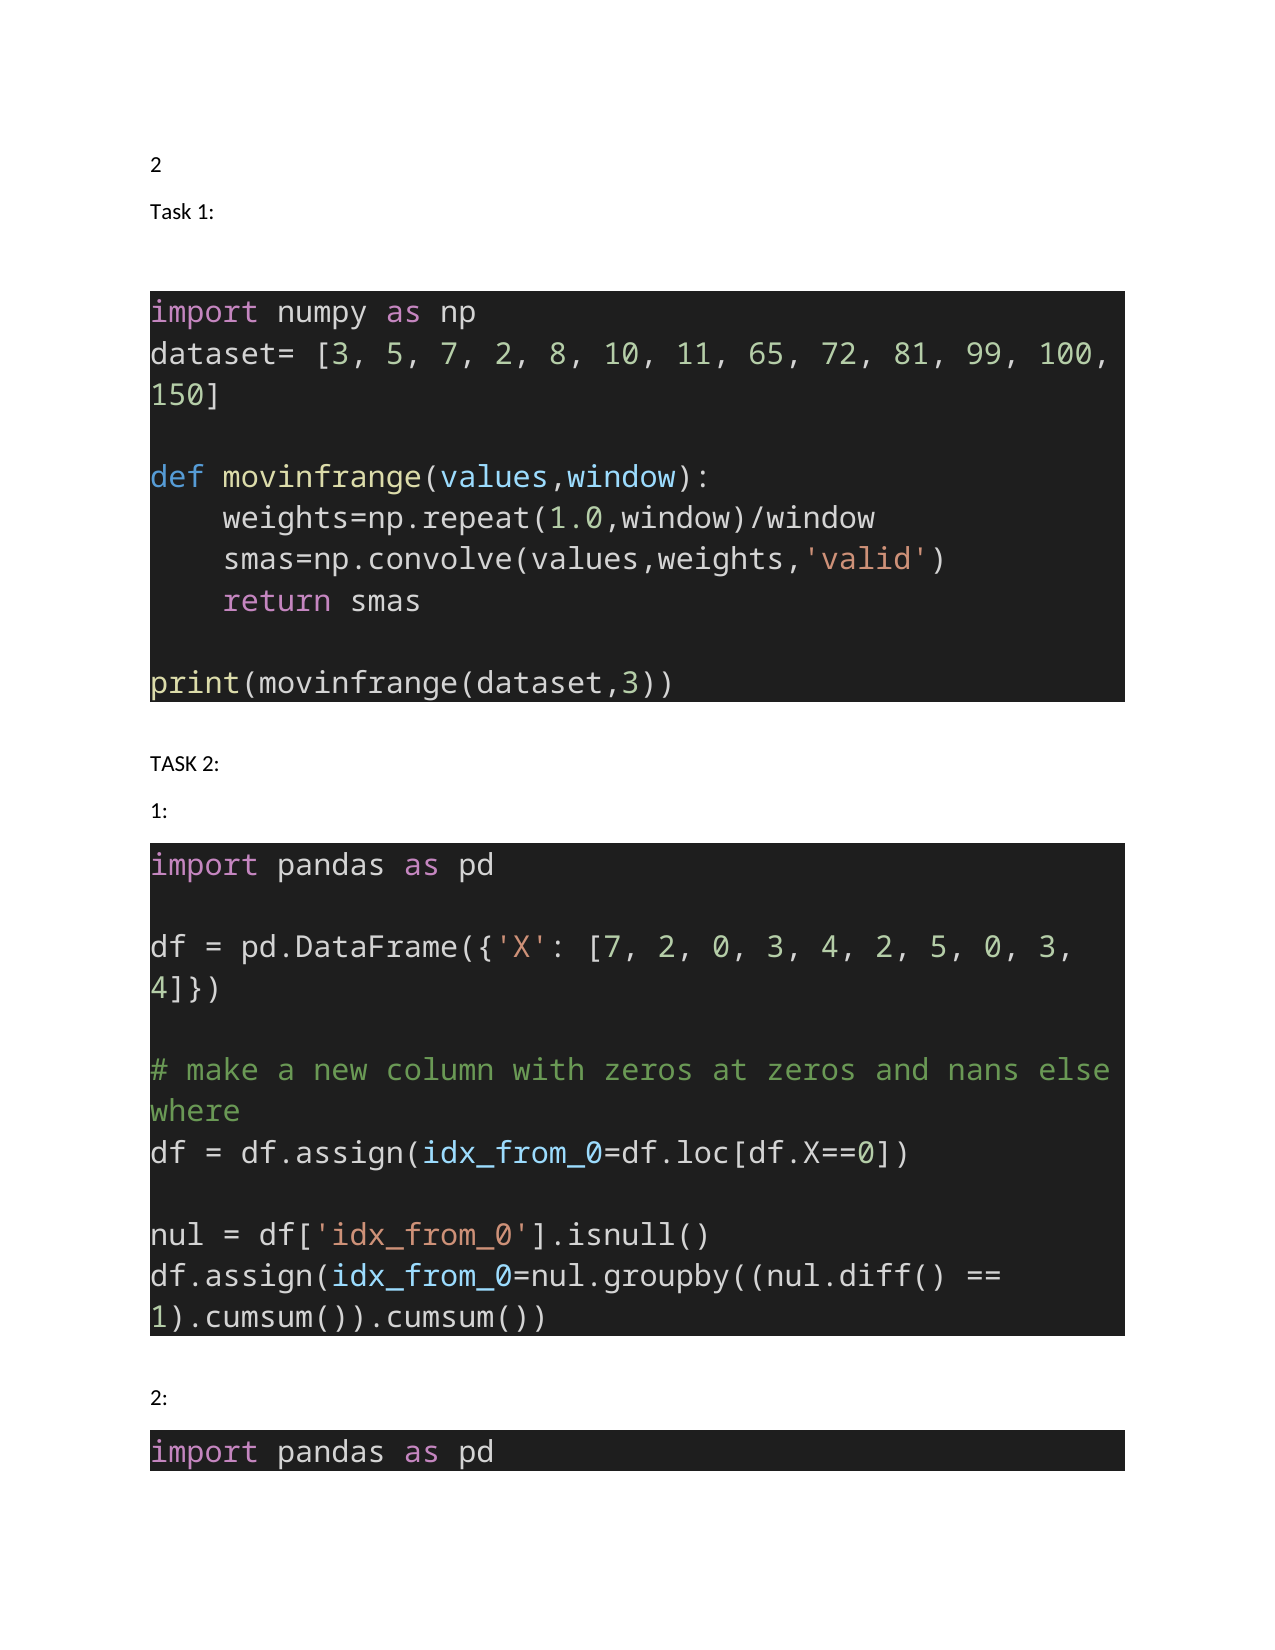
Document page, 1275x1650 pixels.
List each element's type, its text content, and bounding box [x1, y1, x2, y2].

text df.assign(idx_from_0=nul.groupby((nul.diff() == 1).cumsum()).cumsum()) [150, 1254, 1125, 1336]
text # make a new column with zeros at zeros and nans elsewhere [150, 1048, 1125, 1131]
text import numpy as np [150, 291, 1125, 332]
text dataset= [3, 5, 7, 2, 8, 10, 11, 65, 72, 81, 99, 100, 150] [150, 332, 1125, 414]
text def movinfrange(values,window): [150, 455, 1125, 496]
text import pandas as pd [150, 843, 1125, 884]
text df = df.assign(idx_from_0=df.loc[df.X==0]) [150, 1131, 1125, 1172]
text weights=np.repeat(1.0,window)/window [150, 496, 1125, 537]
text smas=np.convolve(values,weights,'valid') [150, 537, 1125, 579]
text return smas [150, 579, 1125, 620]
text import pandas as pd [150, 1430, 1125, 1471]
text Task 1: [150, 197, 1125, 225]
text print(movinfrange(dataset,3)) [150, 661, 1125, 702]
text df = pd.DataFrame({'X': [7, 2, 0, 3, 4, 2, 5, 0, 3, 4]}) [150, 925, 1125, 1007]
text 2 [150, 150, 1125, 178]
text 1: [150, 796, 1125, 824]
text nul = df['idx_from_0'].isnull() [150, 1213, 1125, 1254]
text TASK 2: [150, 749, 1125, 777]
text 2: [150, 1383, 1125, 1411]
